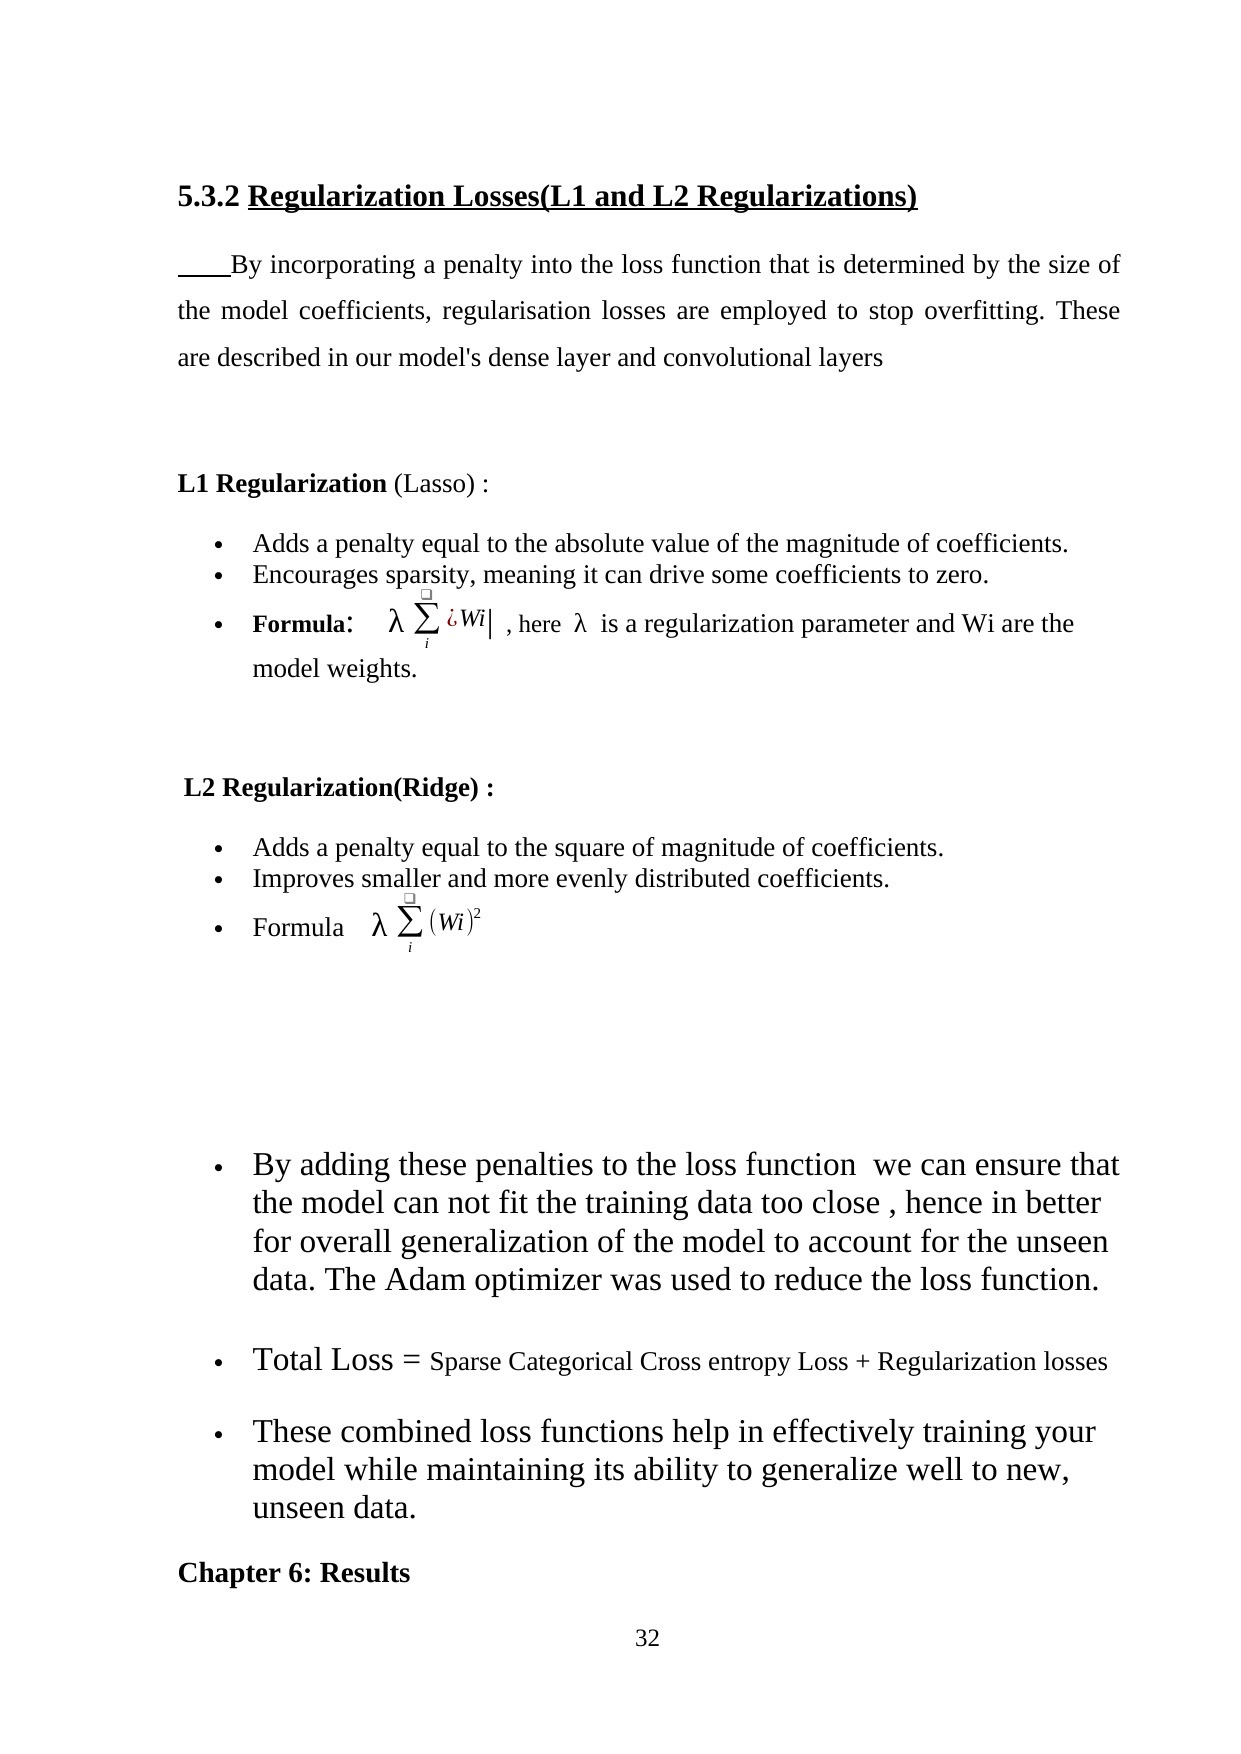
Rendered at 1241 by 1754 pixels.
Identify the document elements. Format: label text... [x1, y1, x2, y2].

text By incorporating a penalty into the loss function that is determined by the size of the model coefficients, regularisation losses are employed to stop overfitting. These are described in our model's dense layer and convolutional layers [177, 248, 1122, 372]
list These combined loss functions help in effectively training your model while maintaining its ability to generalize well to new, unseen data. [215, 1411, 1122, 1526]
text 5.3.2 Regularization Losses(L1 and L2 Regularizations) [177, 177, 1122, 213]
text Chapter 6: Results [177, 1555, 1122, 1589]
list Improves smaller and more evenly distributed coefficients. [215, 862, 1122, 893]
list Formula: λ | , here λ is a regularization parameter and Wi are the model weights. [215, 589, 1122, 683]
list Adds a penalty equal to the absolute value of the magnitude of coefficients. [215, 527, 1122, 558]
list By adding these penalties to the loss function we can ensure that the model can not fit the training data too close , hence in better for overall generalization of the model to account for the unseen data. The Adam optimizer was used to reduce the loss function. [215, 1144, 1122, 1298]
list Encourages sparsity, meaning it can drive some coefficients to zero. [215, 558, 1122, 589]
text L2 Regularization(Ridge) : [177, 771, 1122, 802]
list Formula λ [215, 893, 1122, 956]
list Total Loss = Sparse Categorical Cross entropy Loss + Regularization losses [215, 1339, 1122, 1377]
text L1 Regularization (Lasso) : [177, 467, 1122, 498]
list Adds a penalty equal to the square of magnitude of coefficients. [215, 831, 1122, 862]
